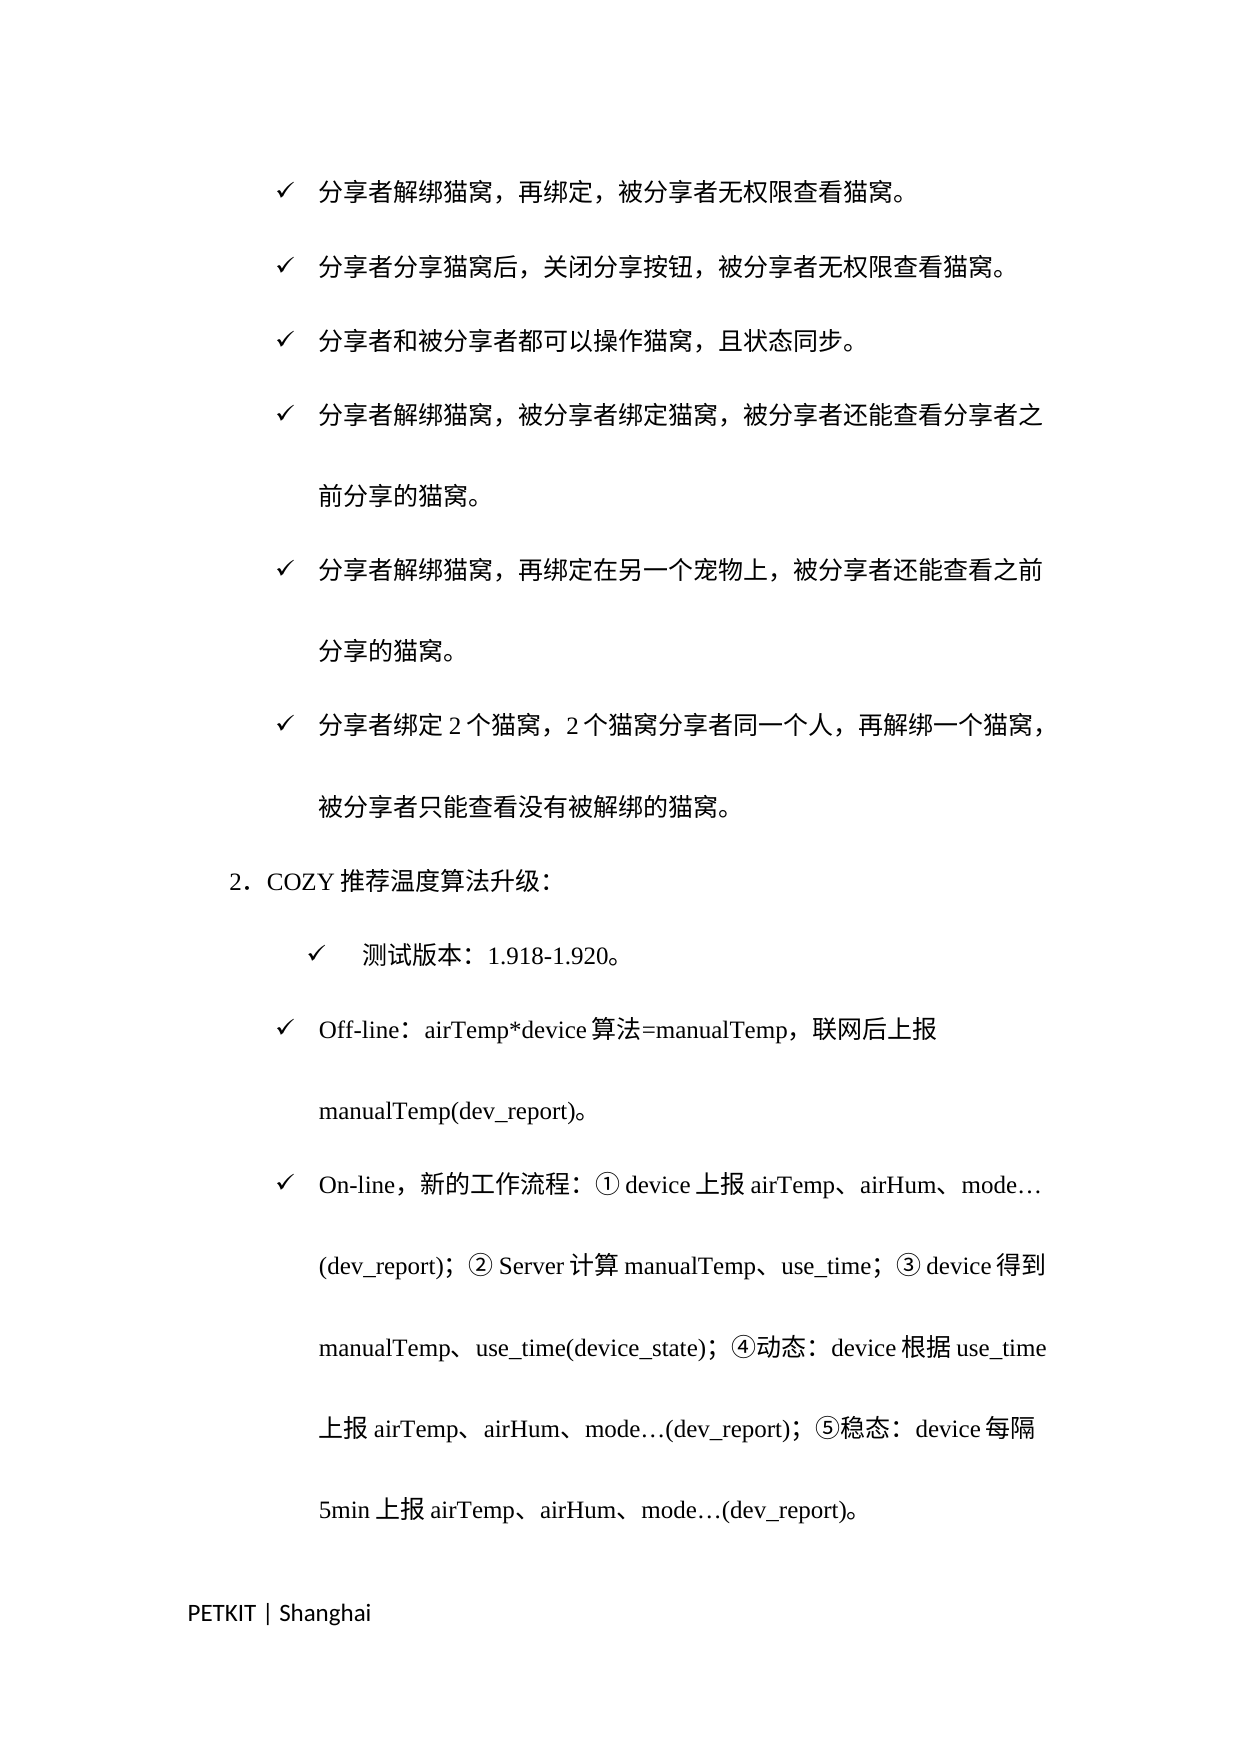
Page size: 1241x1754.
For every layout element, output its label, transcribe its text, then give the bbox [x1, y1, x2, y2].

list 分享者和被分享者都可以操作猫窝，且状态同步。 [275, 307, 1053, 372]
list 分享者解绑猫窝，再绑定，被分享者无权限查看猫窝。 [275, 158, 1053, 223]
list COZY推荐温度算法升级： [187, 847, 1053, 912]
list On-line，新的工作流程：①device上报airTemp、airHum、mode…(dev_report)；②Server计算manualTemp、use_time；③device得到manualTemp、use_time(device_state)；④动态：device根据use_time上报airTemp、airHum、mode…(dev_report)；⑤稳态：device每隔5min上报airTemp、airHum、mode…(dev_report)。 [275, 1150, 1053, 1540]
list 分享者分享猫窝后，关闭分享按钮，被分享者无权限查看猫窝。 [275, 233, 1053, 298]
list 分享者解绑猫窝，再绑定在另一个宠物上，被分享者还能查看之前分享的猫窝。 [275, 536, 1053, 682]
list 分享者绑定2个猫窝，2个猫窝分享者同一个人，再解绑一个猫窝，被分享者只能查看没有被解绑的猫窝。 [275, 691, 1053, 838]
list 测试版本：1.918-1.920。 [262, 921, 1053, 986]
list 分享者解绑猫窝，被分享者绑定猫窝，被分享者还能查看分享者之前分享的猫窝。 [275, 381, 1053, 527]
list Off-line：airTemp*device算法=manualTemp，联网后上报manualTemp(dev_report)。 [275, 995, 1053, 1141]
